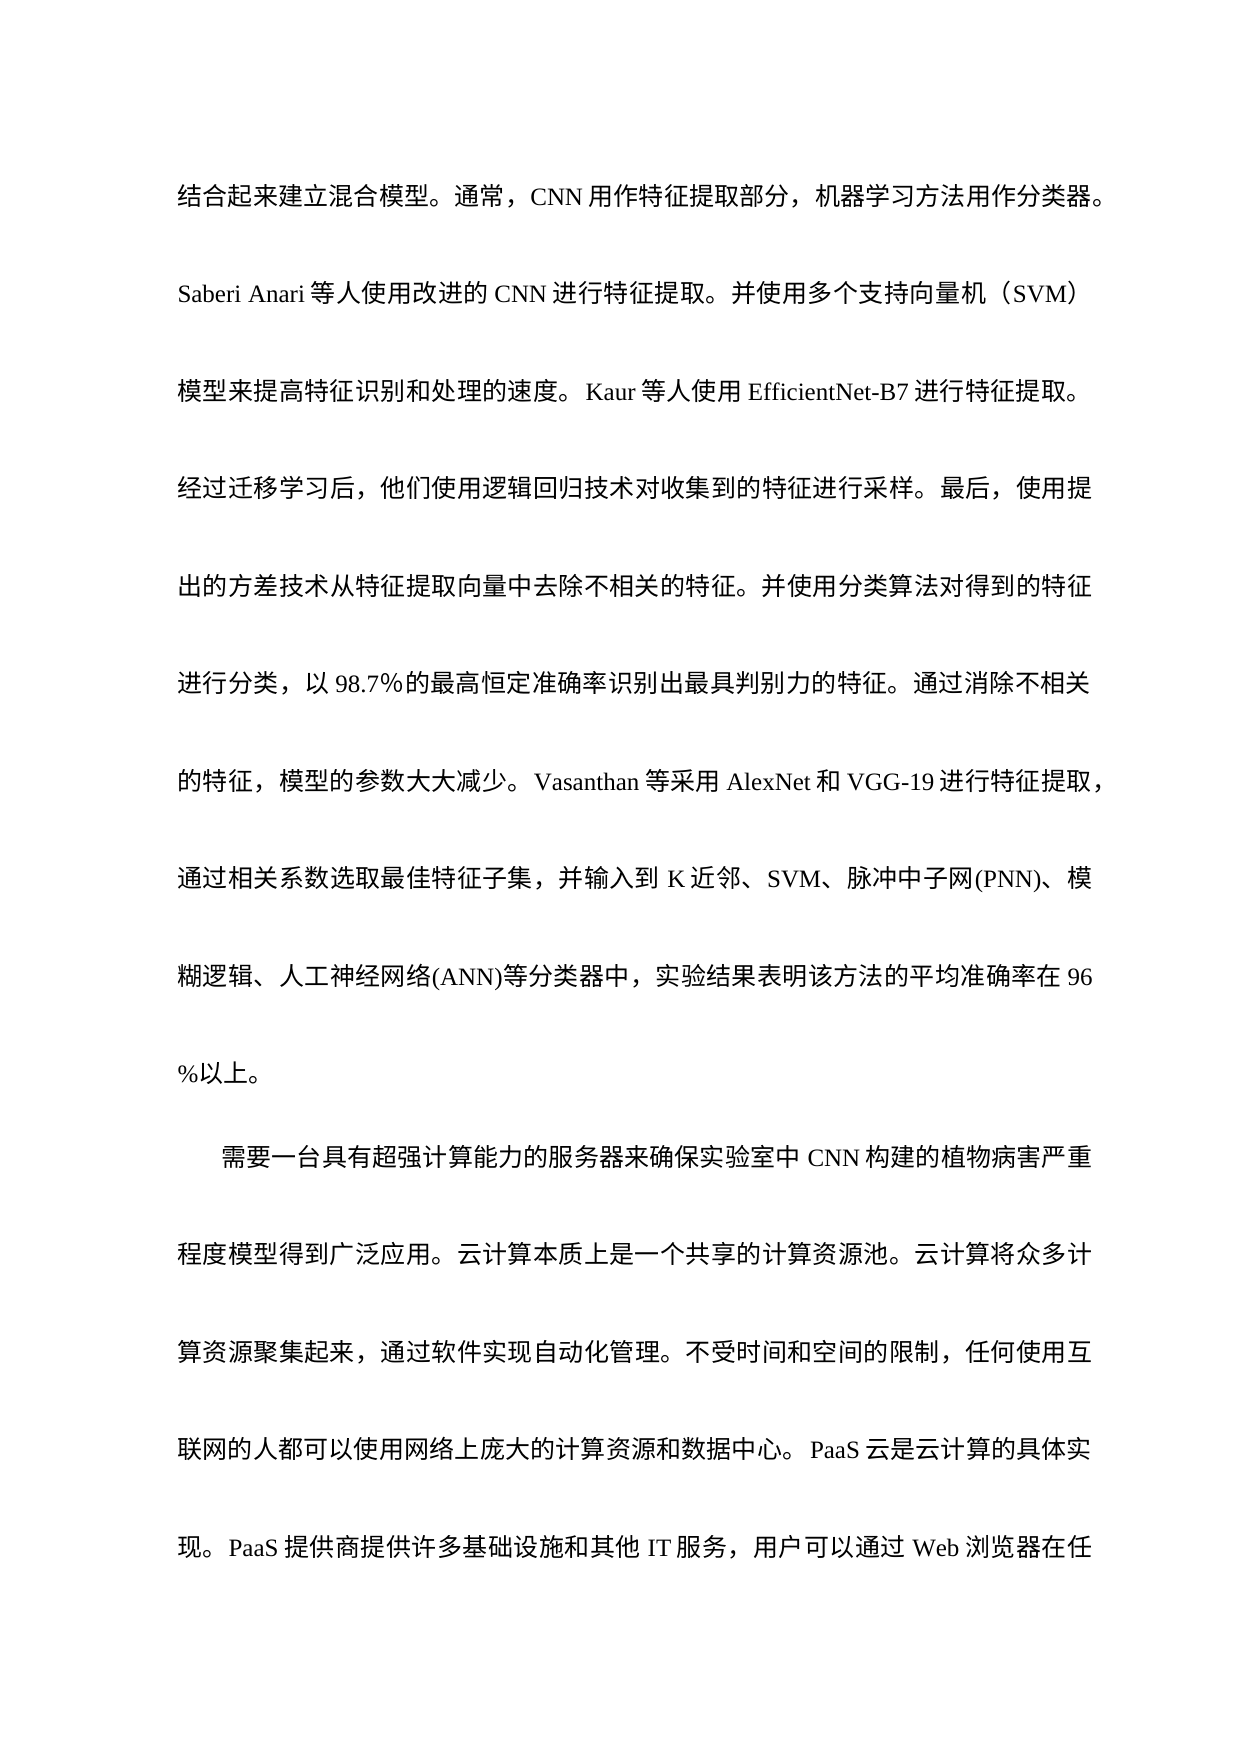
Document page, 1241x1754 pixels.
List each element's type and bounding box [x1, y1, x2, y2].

text [177, 162, 1092, 1104]
text [177, 1123, 1092, 1578]
